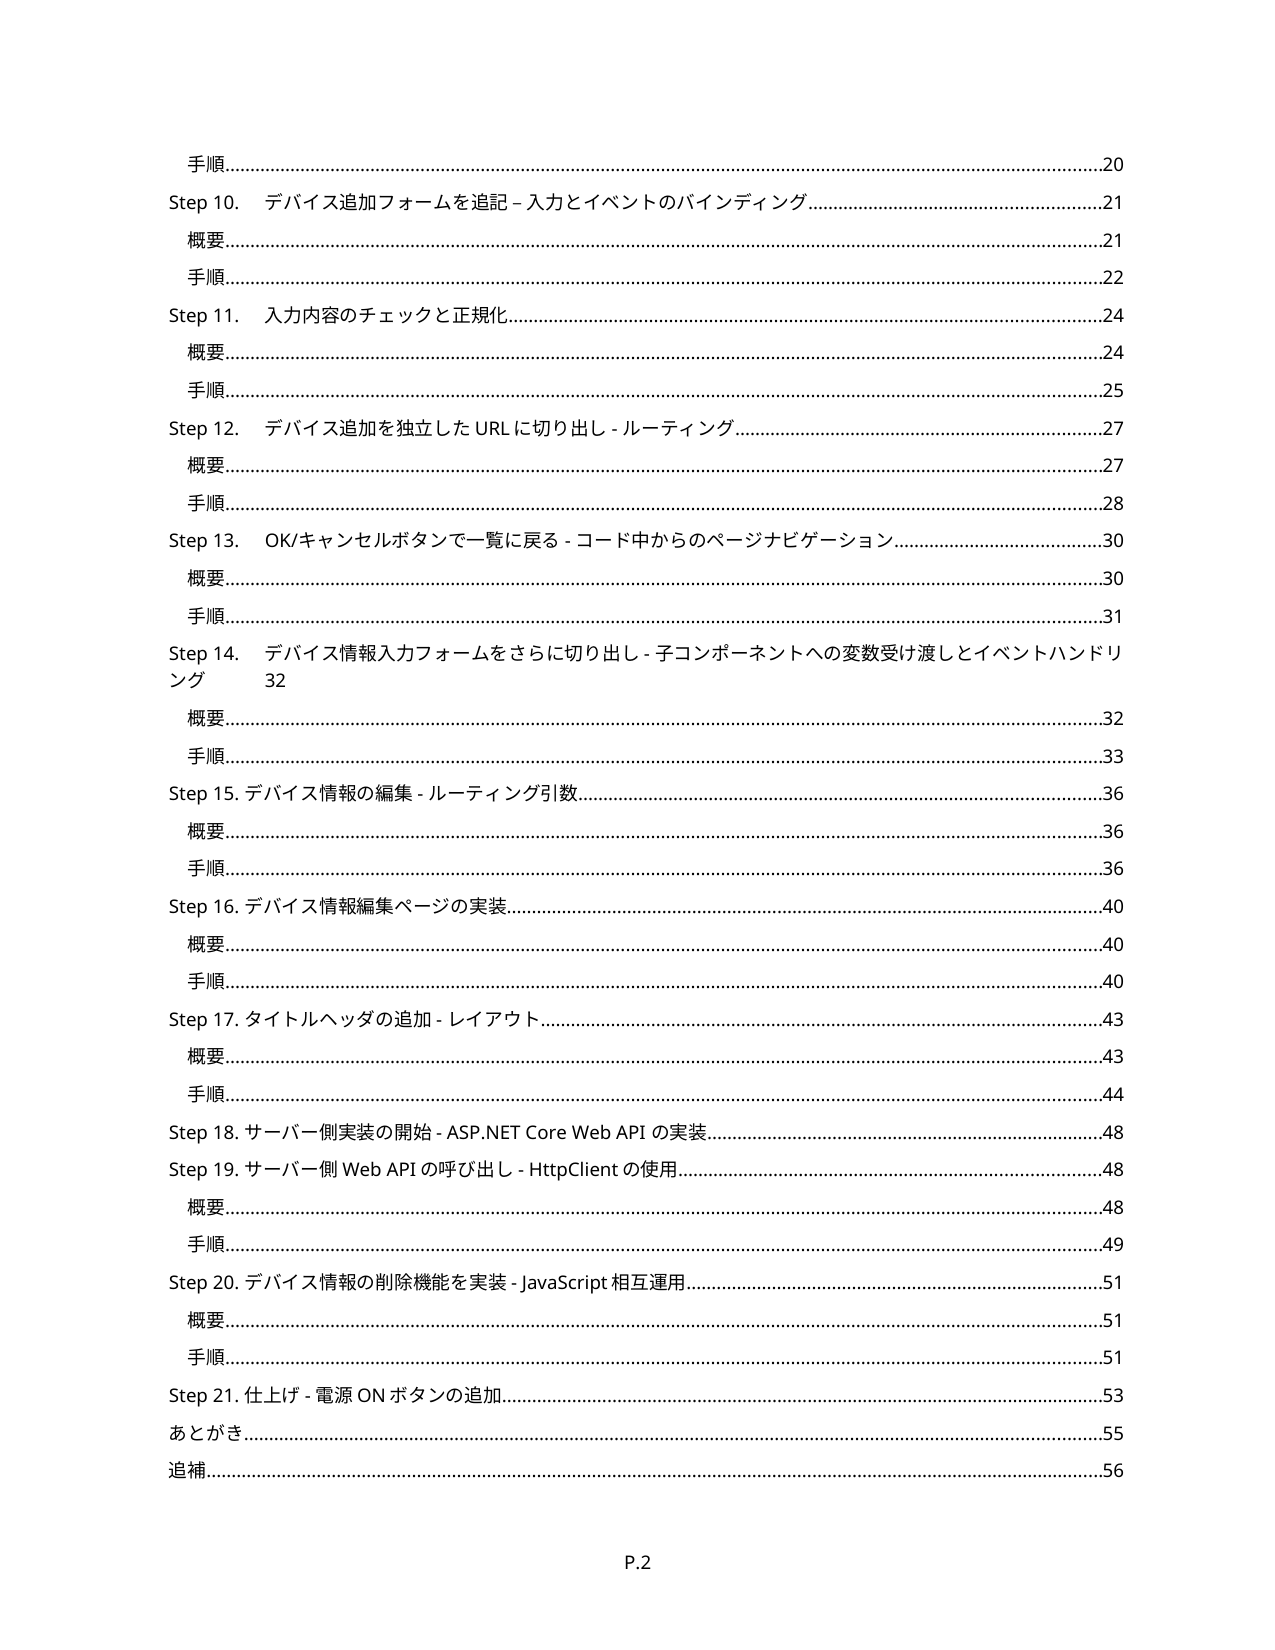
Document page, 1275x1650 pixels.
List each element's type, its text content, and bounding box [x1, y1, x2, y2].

text Step 19. サーバー側 Web APIの呼び出し - HttpClientの使用 48 [169, 1155, 1125, 1182]
text 手順 20 [187, 150, 1125, 177]
text Step 17. タイトルヘッダの追加 - レイアウト 43 [169, 1004, 1125, 1032]
text 概要 30 [187, 564, 1125, 591]
text Step 11. 入力内容のチェックと正規化 24 [169, 300, 1125, 328]
text 概要 48 [187, 1192, 1125, 1220]
text 手順 31 [187, 601, 1125, 628]
text 概要 24 [187, 338, 1125, 365]
text Step 15. デバイス情報の編集 - ルーティング引数 36 [169, 779, 1125, 806]
text 手順 25 [187, 376, 1125, 403]
text Step 16. デバイス情報編集ページの実装 40 [169, 892, 1125, 919]
text 手順 49 [187, 1230, 1125, 1257]
text 概要 40 [187, 929, 1125, 956]
text 手順 22 [187, 263, 1125, 290]
text あとがき 55 [169, 1418, 1125, 1445]
text 概要 32 [187, 704, 1125, 731]
text 概要 36 [187, 816, 1125, 844]
text Step 20. デバイス情報の削除機能を実装 - JavaScript相互運用 51 [169, 1268, 1125, 1295]
text 追補 56 [169, 1456, 1125, 1483]
text 手順 36 [187, 854, 1125, 881]
text 手順 40 [187, 967, 1125, 994]
text Step 10. デバイス追加フォームを追記 – 入力とイベントのバインディング 21 [169, 188, 1125, 215]
text 概要 51 [187, 1305, 1125, 1332]
text Step 13. OK/キャンセルボタンで一覧に戻る - コード中からのページナビゲーション 30 [169, 526, 1125, 553]
text 手順 28 [187, 488, 1125, 516]
text 手順 44 [187, 1080, 1125, 1107]
text 概要 27 [187, 451, 1125, 478]
text Step 18. サーバー側実装の開始 - ASP.NET Core Web API の実装 48 [169, 1117, 1125, 1144]
text Step 12. デバイス追加を独立したURLに切り出し - ルーティング 27 [169, 413, 1125, 440]
text 概要 43 [187, 1042, 1125, 1069]
text 手順 51 [187, 1343, 1125, 1370]
text 概要 21 [187, 225, 1125, 252]
text Step 14. デバイス情報入力フォームをさらに切り出し - 子コンポーネントへの変数受け渡しとイベントハンドリング 32 [169, 639, 1125, 693]
text 手順 33 [187, 741, 1125, 768]
text Step 21. 仕上げ - 電源ONボタンの追加 53 [169, 1381, 1125, 1408]
